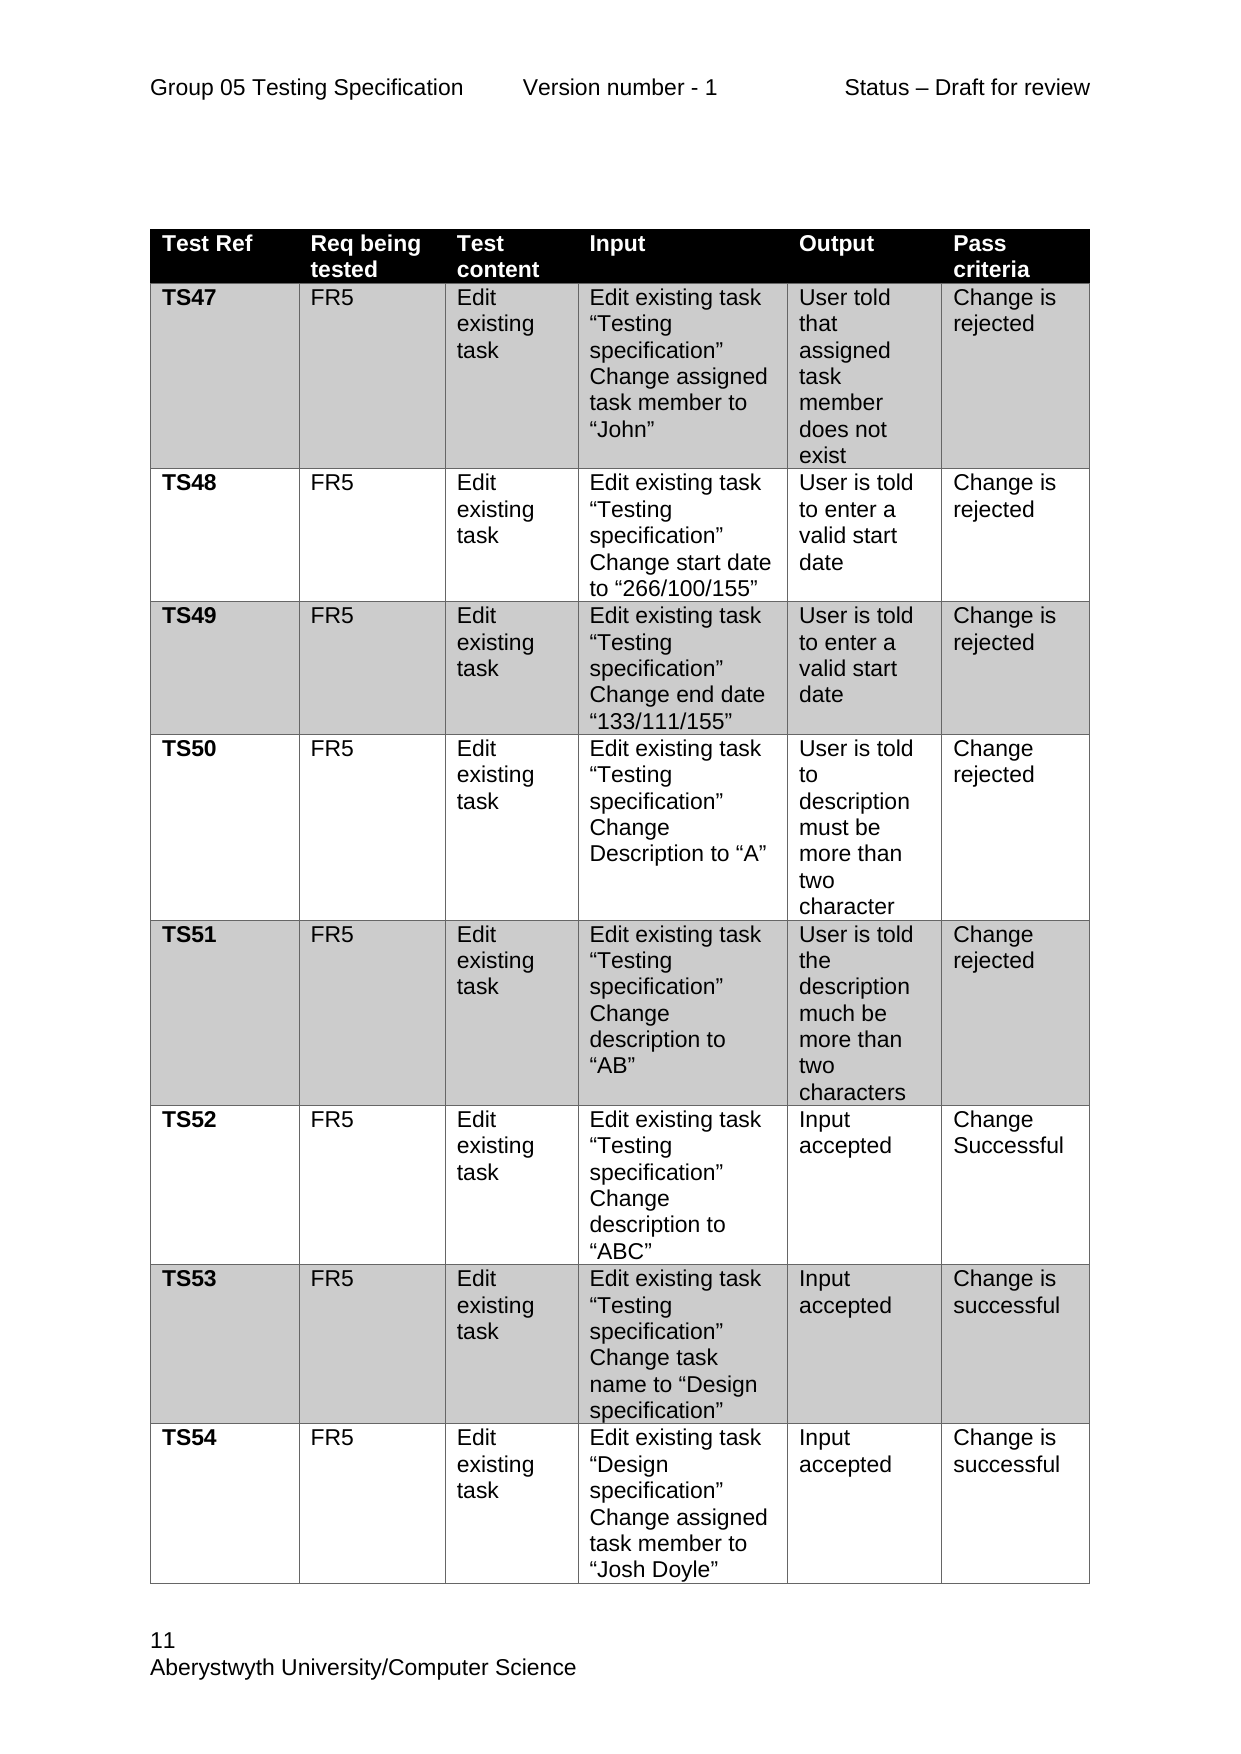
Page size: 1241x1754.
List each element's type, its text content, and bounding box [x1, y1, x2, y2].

table_cell User is told to enter a valid start date [788, 602, 941, 734]
table_cell FR5 [300, 1265, 445, 1423]
table_cell Edit existing task “Testing specification” Change task name to “Design specification” [579, 1265, 787, 1423]
table_cell TS50 [151, 735, 299, 919]
table_cell User is told to description must be more than two character [788, 735, 941, 919]
table_cell Input accepted [788, 1265, 941, 1423]
table_cell Edit existing task [446, 1106, 578, 1264]
table_cell TS54 [151, 1424, 299, 1582]
table_cell Edit existing task “Testing specification” Change description to “ABC” [579, 1106, 787, 1264]
table_cell User is told the description much be more than two characters [788, 921, 941, 1105]
table_cell FR5 [300, 1106, 445, 1264]
table_cell Change is rejected [942, 469, 1089, 601]
table_header Pass criteria [942, 230, 1089, 283]
table_cell TS52 [151, 1106, 299, 1264]
table_cell Edit existing task [446, 735, 578, 919]
table_cell Edit existing task “Testing specification” Change start date to “266/100/155” [579, 469, 787, 601]
table_cell TS48 [151, 469, 299, 601]
table_cell Edit existing task [446, 1265, 578, 1423]
table_cell Edit existing task “Testing specification” Change description to “AB” [579, 921, 787, 1105]
table_cell TS53 [151, 1265, 299, 1423]
table_cell Edit existing task [446, 921, 578, 1105]
table_cell FR5 [300, 921, 445, 1105]
table_cell Change Successful [942, 1106, 1089, 1264]
table_cell Input accepted [788, 1424, 941, 1582]
table_cell Edit existing task [446, 469, 578, 601]
table_cell Change is successful [942, 1265, 1089, 1423]
table_cell User told that assigned task member does not exist [788, 284, 941, 468]
table_cell Edit existing task “Testing specification” Change assigned task member to “John” [579, 284, 787, 468]
table_header Test content [446, 230, 578, 283]
table_header Test Ref [151, 230, 299, 283]
table_cell User is told to enter a valid start date [788, 469, 941, 601]
table_header Input [579, 230, 787, 283]
table_cell Edit existing task [446, 284, 578, 468]
table_cell FR5 [300, 735, 445, 919]
table_cell TS51 [151, 921, 299, 1105]
table_cell FR5 [300, 284, 445, 468]
table_header Output [788, 230, 941, 283]
table_cell Edit existing task [446, 1424, 578, 1582]
table_cell Edit existing task “Testing specification” Change Description to “A” [579, 735, 787, 919]
table_cell Change is successful [942, 1424, 1089, 1582]
table_header Req being tested [300, 230, 445, 283]
table_cell Edit existing task [446, 602, 578, 734]
table_cell TS49 [151, 602, 299, 734]
table_cell TS47 [151, 284, 299, 468]
table_cell Edit existing task “Design specification” Change assigned task member to “Josh Doyle” [579, 1424, 787, 1582]
table_cell FR5 [300, 469, 445, 601]
table_cell FR5 [300, 602, 445, 734]
table_cell Change is rejected [942, 284, 1089, 468]
table_cell Change is rejected [942, 602, 1089, 734]
table_cell Change rejected [942, 921, 1089, 1105]
table_cell Change rejected [942, 735, 1089, 919]
table_cell Input accepted [788, 1106, 941, 1264]
table_cell FR5 [300, 1424, 445, 1582]
table_cell Edit existing task “Testing specification” Change end date “133/111/155” [579, 602, 787, 734]
